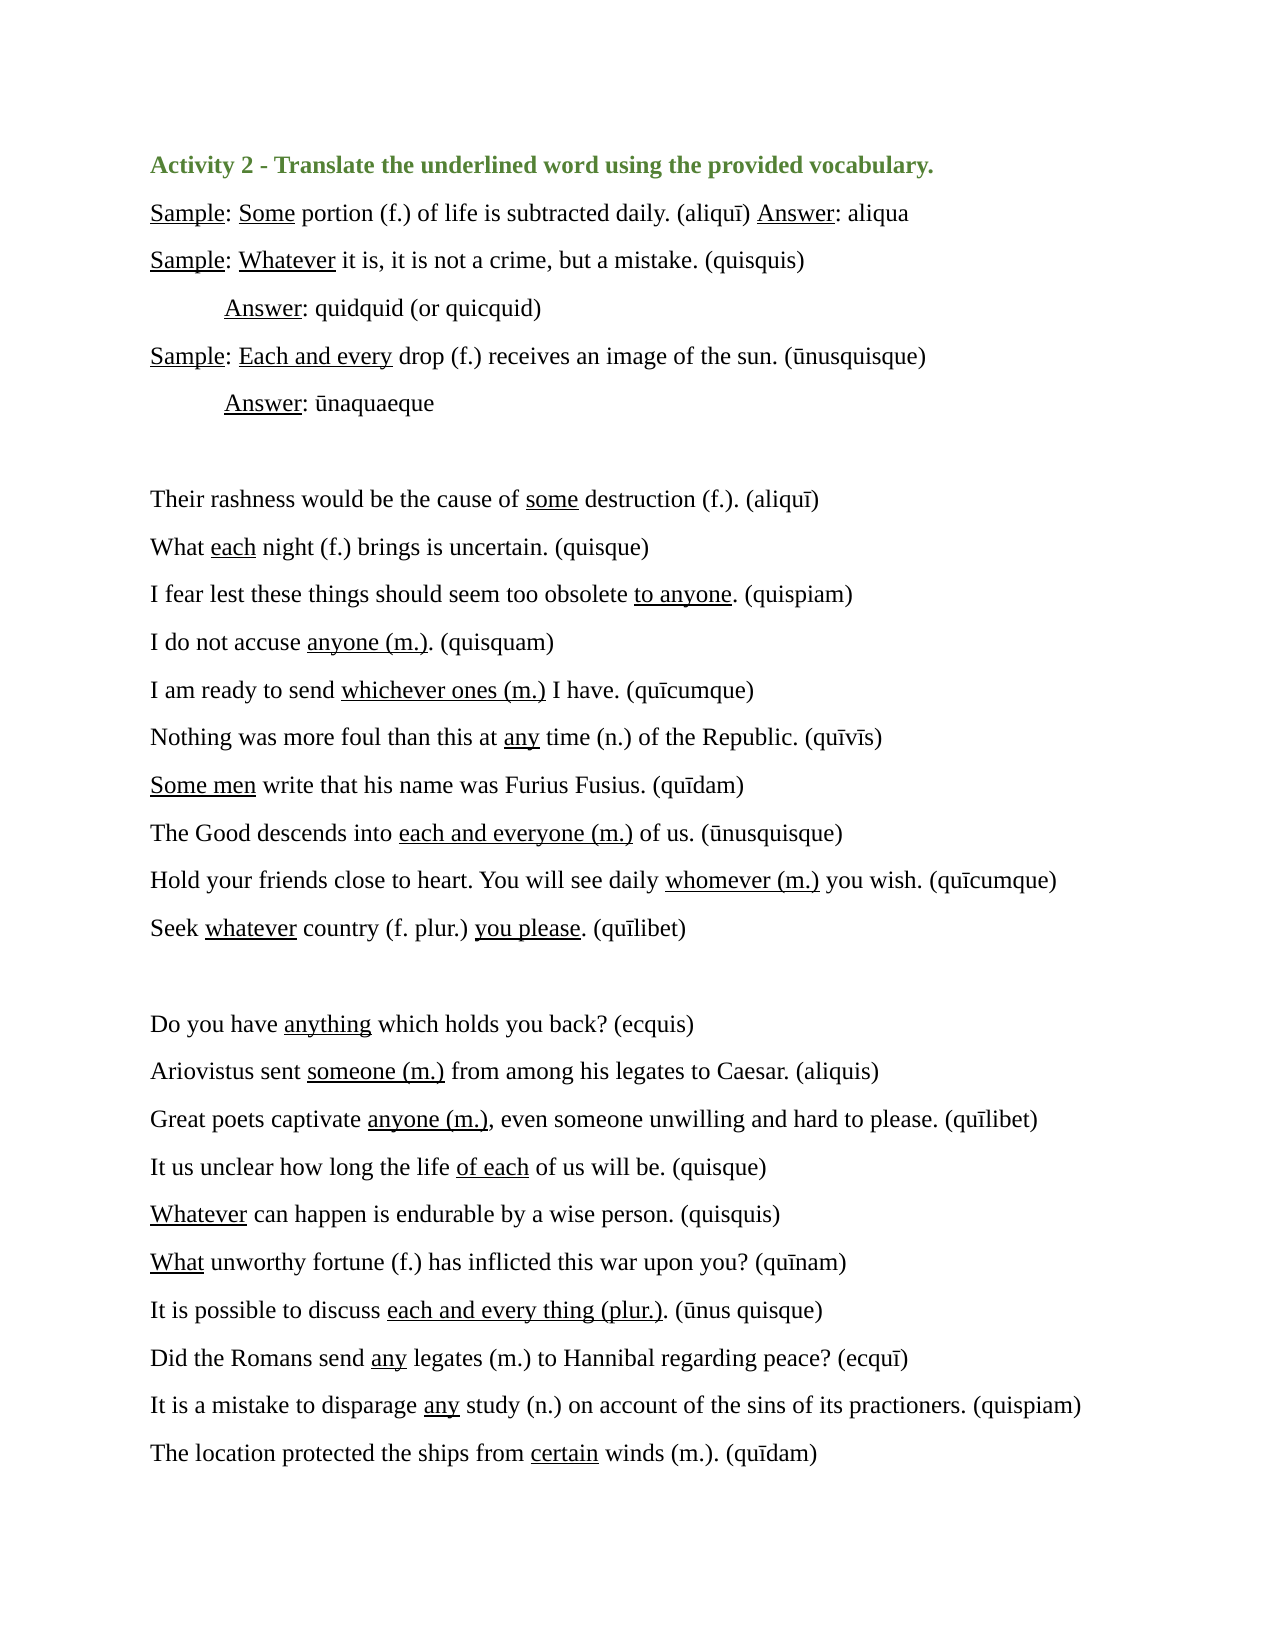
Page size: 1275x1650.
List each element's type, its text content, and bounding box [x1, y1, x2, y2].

text The location protected the ships from certain winds (m.). (quīdam) [150, 1438, 1125, 1467]
text Sample: Each and every drop (f.) receives an image of the sun. (ūnusquisque) [150, 341, 1125, 369]
text Great poets captivate anyone (m.), even someone unwilling and hard to please. (quīlibet) [150, 1104, 1125, 1133]
text What unworthy fortune (f.) has inflicted this war upon you? (quīnam) [150, 1247, 1125, 1276]
text Whatever can happen is endurable by a wise person. (quisquis) [150, 1199, 1125, 1228]
text Nothing was more foul than this at any time (n.) of the Republic. (quīvīs) [150, 722, 1125, 751]
text Hold your friends close to heart. You will see daily whomever (m.) you wish. (quīcumque) [150, 866, 1125, 894]
text Some men write that his name was Furius Fusius. (quīdam) [150, 770, 1125, 799]
text Answer: ūnaquaeque [150, 388, 1125, 417]
text Answer: quidquid (or quicquid) [150, 293, 1125, 322]
text Did the Romans send any legates (m.) to Hannibal regarding peace? (ecquī) [150, 1343, 1125, 1371]
text Sample: Some portion (f.) of life is subtracted daily. (aliquī) Answer: aliqua [150, 198, 1125, 226]
text I am ready to send whichever ones (m.) I have. (quīcumque) [150, 675, 1125, 703]
text Sample: Whatever it is, it is not a crime, but a mistake. (quisquis) [150, 245, 1125, 274]
text I do not accuse anyone (m.). (quisquam) [150, 627, 1125, 656]
text The Good descends into each and everyone (m.) of us. (ūnusquisque) [150, 818, 1125, 847]
text It us unclear how long the life of each of us will be. (quisque) [150, 1152, 1125, 1181]
text Activity 2 - Translate the underlined word using the provided vocabulary. [150, 150, 1125, 179]
text Do you have anything which holds you back? (ecquis) [150, 1009, 1125, 1037]
text It is possible to discuss each and every thing (plur.). (ūnus quisque) [150, 1295, 1125, 1324]
text What each night (f.) brings is uncertain. (quisque) [150, 532, 1125, 560]
text Seek whatever country (f. plur.) you please. (quīlibet) [150, 913, 1125, 942]
text I fear lest these things should seem too obsolete to anyone. (quispiam) [150, 579, 1125, 608]
text Ariovistus sent someone (m.) from among his legates to Caesar. (aliquis) [150, 1056, 1125, 1085]
text Their rashness would be the cause of some destruction (f.). (aliquī) [150, 484, 1125, 513]
text It is a mistake to disparage any study (n.) on account of the sins of its practioners. (quispiam) [150, 1390, 1125, 1419]
